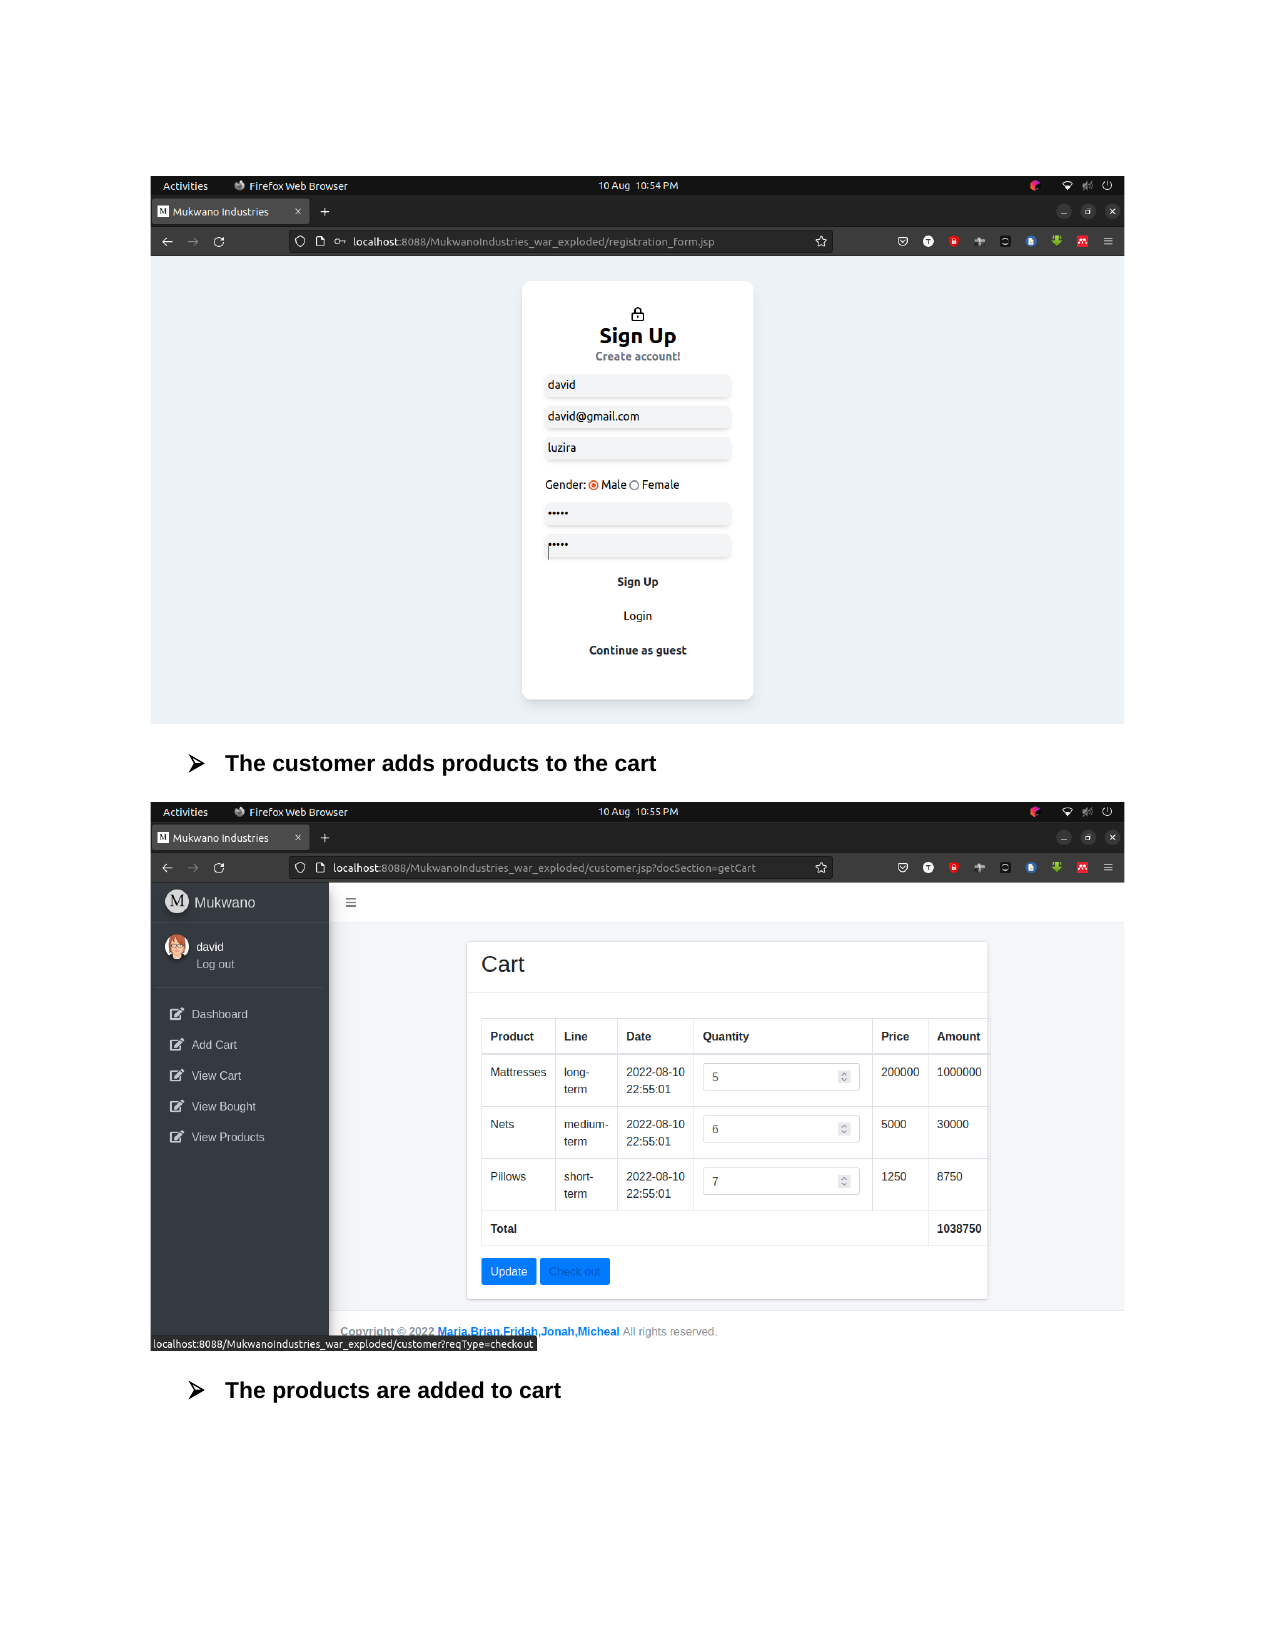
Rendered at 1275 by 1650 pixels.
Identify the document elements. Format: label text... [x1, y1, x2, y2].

list The customer adds products to the cart [187, 750, 1125, 777]
picture [150, 176, 1125, 724]
list The products are added to cart [187, 1377, 1125, 1403]
picture [150, 802, 1125, 1351]
